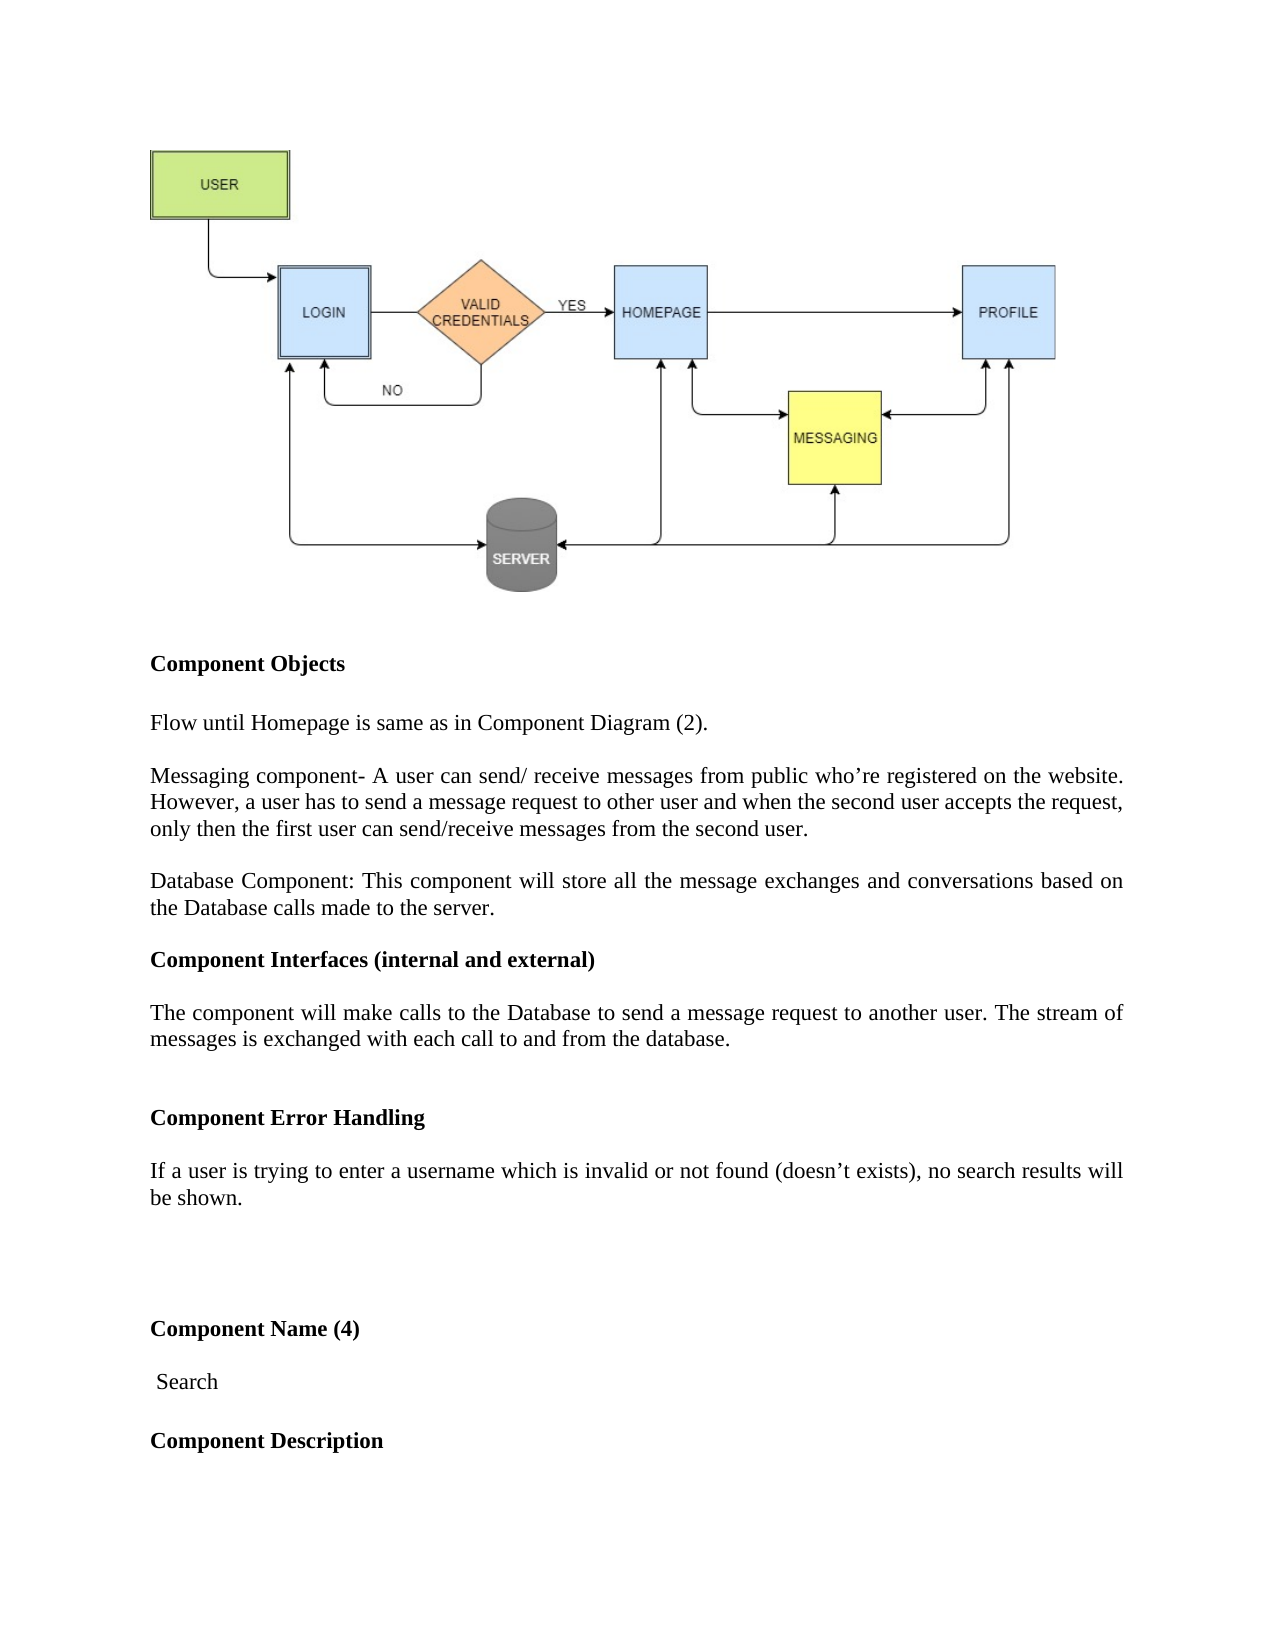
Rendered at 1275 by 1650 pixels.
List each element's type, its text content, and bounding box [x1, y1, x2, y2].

text Component Objects [150, 650, 1125, 677]
text Component Name (4) [150, 1315, 1125, 1342]
text Database Component: This component will store all the message exchanges and conversations based on the Database calls made to the server. [150, 867, 1125, 920]
text The component will make calls to the Database to send a message request to another user. The stream of messages is exchanged with each call to and from the database. [150, 999, 1125, 1052]
text Component Error Handling [150, 1104, 1125, 1131]
text If a user is trying to enter a username which is invalid or not found (doesn’t exists), no search results will be shown. [150, 1157, 1125, 1210]
text Component Interfaces (internal and external) [150, 946, 1125, 973]
text Search [150, 1368, 1125, 1394]
text Messaging component- A user can send/ receive messages from public who’re registered on the website. However, a user has to send a message request to other user and when the second user accepts the request, only then the first user can send/receive messages from the second user. [150, 762, 1125, 841]
text Component Description [150, 1427, 1125, 1453]
picture [150, 150, 1056, 592]
text Flow until Homepage is same as in Component Diagram (2). [150, 709, 1125, 736]
